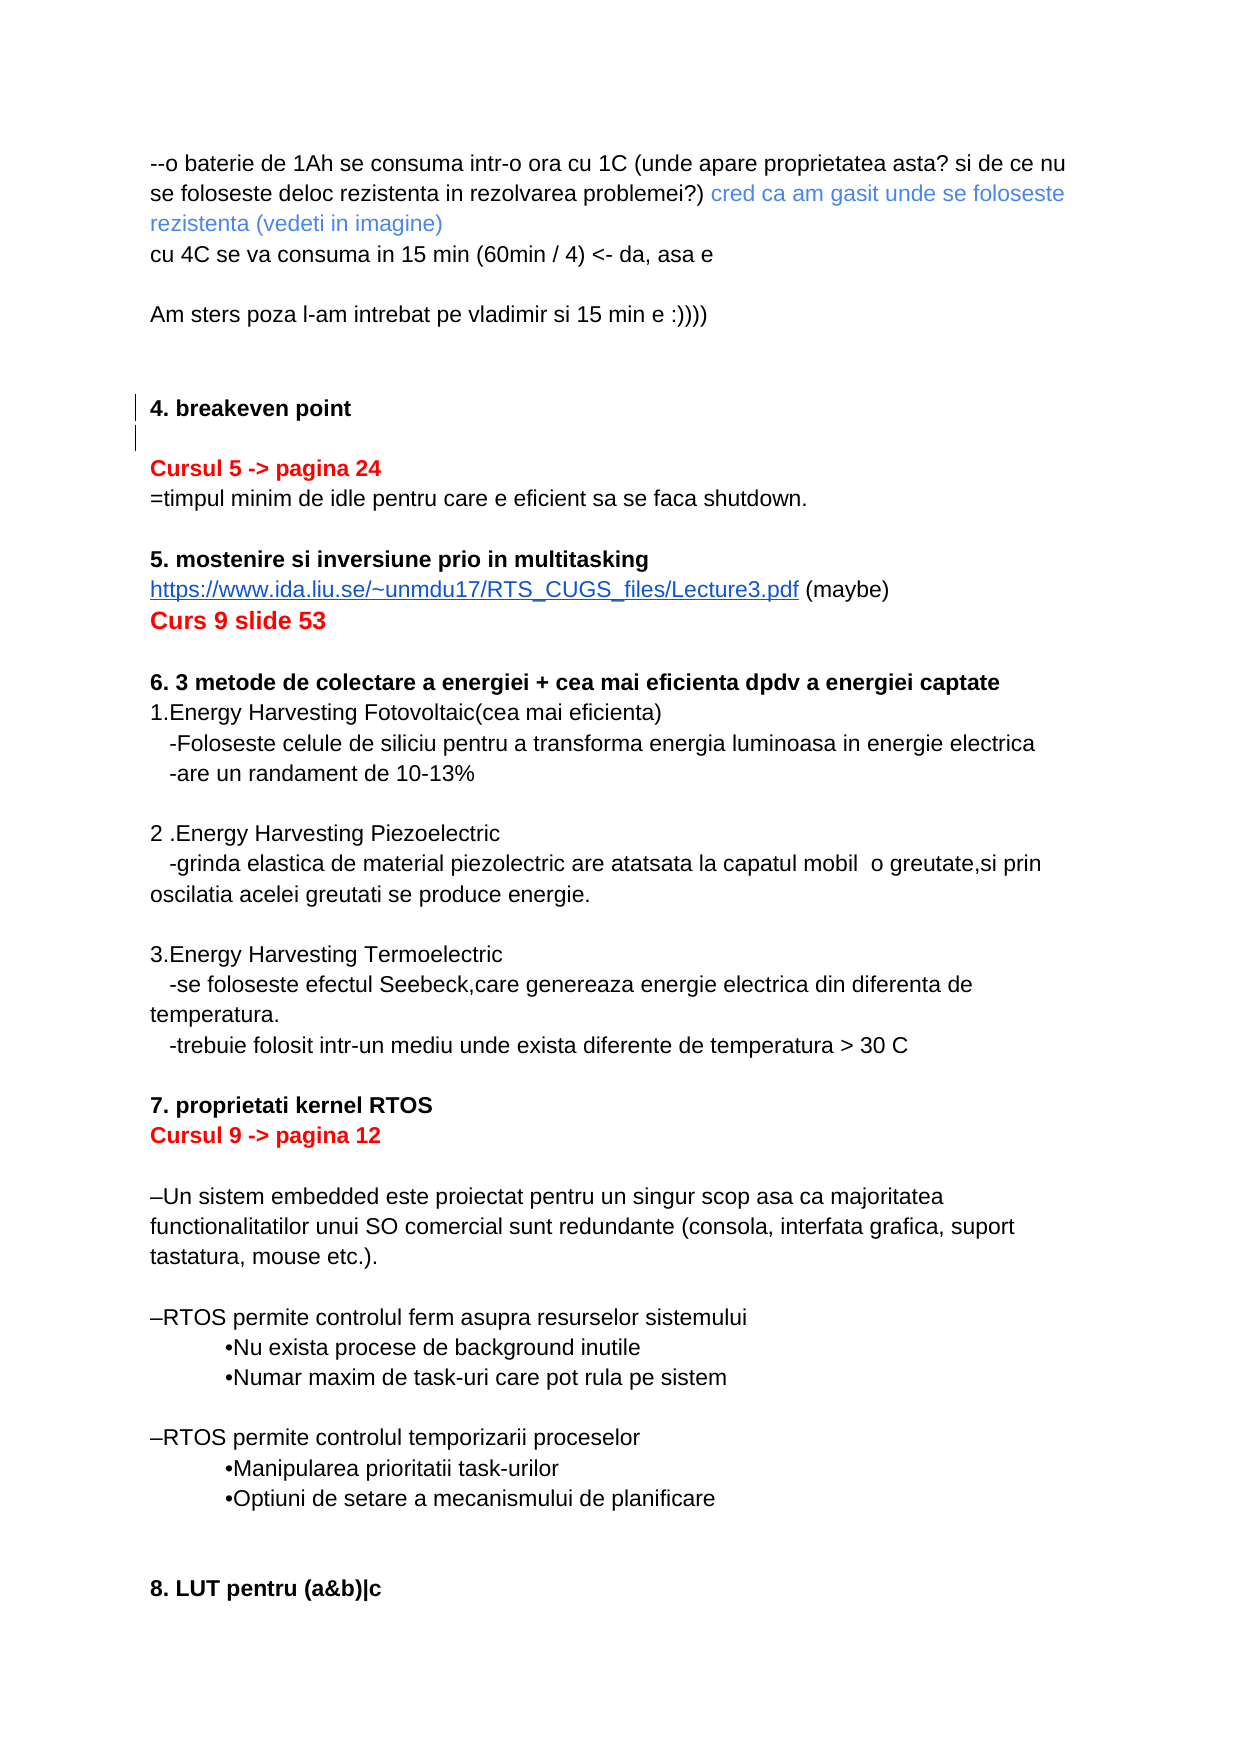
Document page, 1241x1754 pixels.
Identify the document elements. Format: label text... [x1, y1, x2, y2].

text https://www.ida.liu.se/~unmdu17/RTS_CUGS_files/Lecture3.pdf (maybe) [150, 576, 1090, 602]
text •Manipularea prioritatii task-urilor [225, 1454, 1090, 1481]
text -grinda elastica de material piezolectric are atatsata la capatul mobil o greutate,si prin oscilatia acelei greutati se produce energie. [150, 850, 1090, 907]
text 8. LUT pentru (a&b)|c [150, 1575, 1090, 1602]
text –RTOS permite controlul temporizarii proceselor [150, 1424, 1090, 1451]
text Cursul 9 -> pagina 12 [150, 1122, 1090, 1149]
text 6. 3 metode de colectare a energiei + cea mai eficienta dpdv a energiei captate [150, 669, 1090, 696]
text 2 .Energy Harvesting Piezoelectric [150, 820, 1090, 847]
text –RTOS permite controlul ferm asupra resurselor sistemului [150, 1303, 1090, 1330]
text -se foloseste efectul Seebeck,care genereaza energie electrica din diferenta de temperatura. [150, 971, 1090, 1028]
text •Nu exista procese de background inutile [225, 1334, 1090, 1360]
text -trebuie folosit intr-un mediu unde exista diferente de temperatura > 30 C [150, 1032, 1090, 1058]
text cu 4C se va consuma in 15 min (60min / 4) <- da, asa e [150, 241, 1090, 267]
text -are un randament de 10-13% [150, 760, 1090, 786]
text –Un sistem embedded este proiectat pentru un singur scop asa ca majoritatea functionalitatilor unui SO comercial sunt redundante (consola, interfata grafica, suport tastatura, mouse etc.). [150, 1183, 1090, 1269]
text Am sters poza l-am intrebat pe vladimir si 15 min e :)))) [150, 301, 1090, 327]
text Curs 9 slide 53 [150, 606, 1090, 635]
text 7. proprietati kernel RTOS [150, 1092, 1090, 1118]
text 3.Energy Harvesting Termoelectric [150, 941, 1090, 967]
text •Optiuni de setare a mecanismului de planificare [225, 1485, 1090, 1511]
text =timpul minim de idle pentru care e eficient sa se faca shutdown. [150, 485, 1090, 511]
text 4. breakeven point [150, 394, 1090, 421]
text •Numar maxim de task-uri care pot rula pe sistem [225, 1364, 1090, 1390]
text Cursul 5 -> pagina 24 [150, 455, 1090, 481]
text -Foloseste celule de siliciu pentru a transforma energia luminoasa in energie electrica [150, 729, 1090, 756]
text 1.Energy Harvesting Fotovoltaic(cea mai eficienta) [150, 699, 1090, 726]
text --o baterie de 1Ah se consuma intr-o ora cu 1C (unde apare proprietatea asta? si de ce nu se foloseste deloc rezistenta in rezolvarea problemei?) cred ca am gasit unde se foloseste rezistenta (vedeti in imagine) [150, 150, 1090, 237]
text 5. mostenire si inversiune prio in multitasking [150, 546, 1090, 572]
